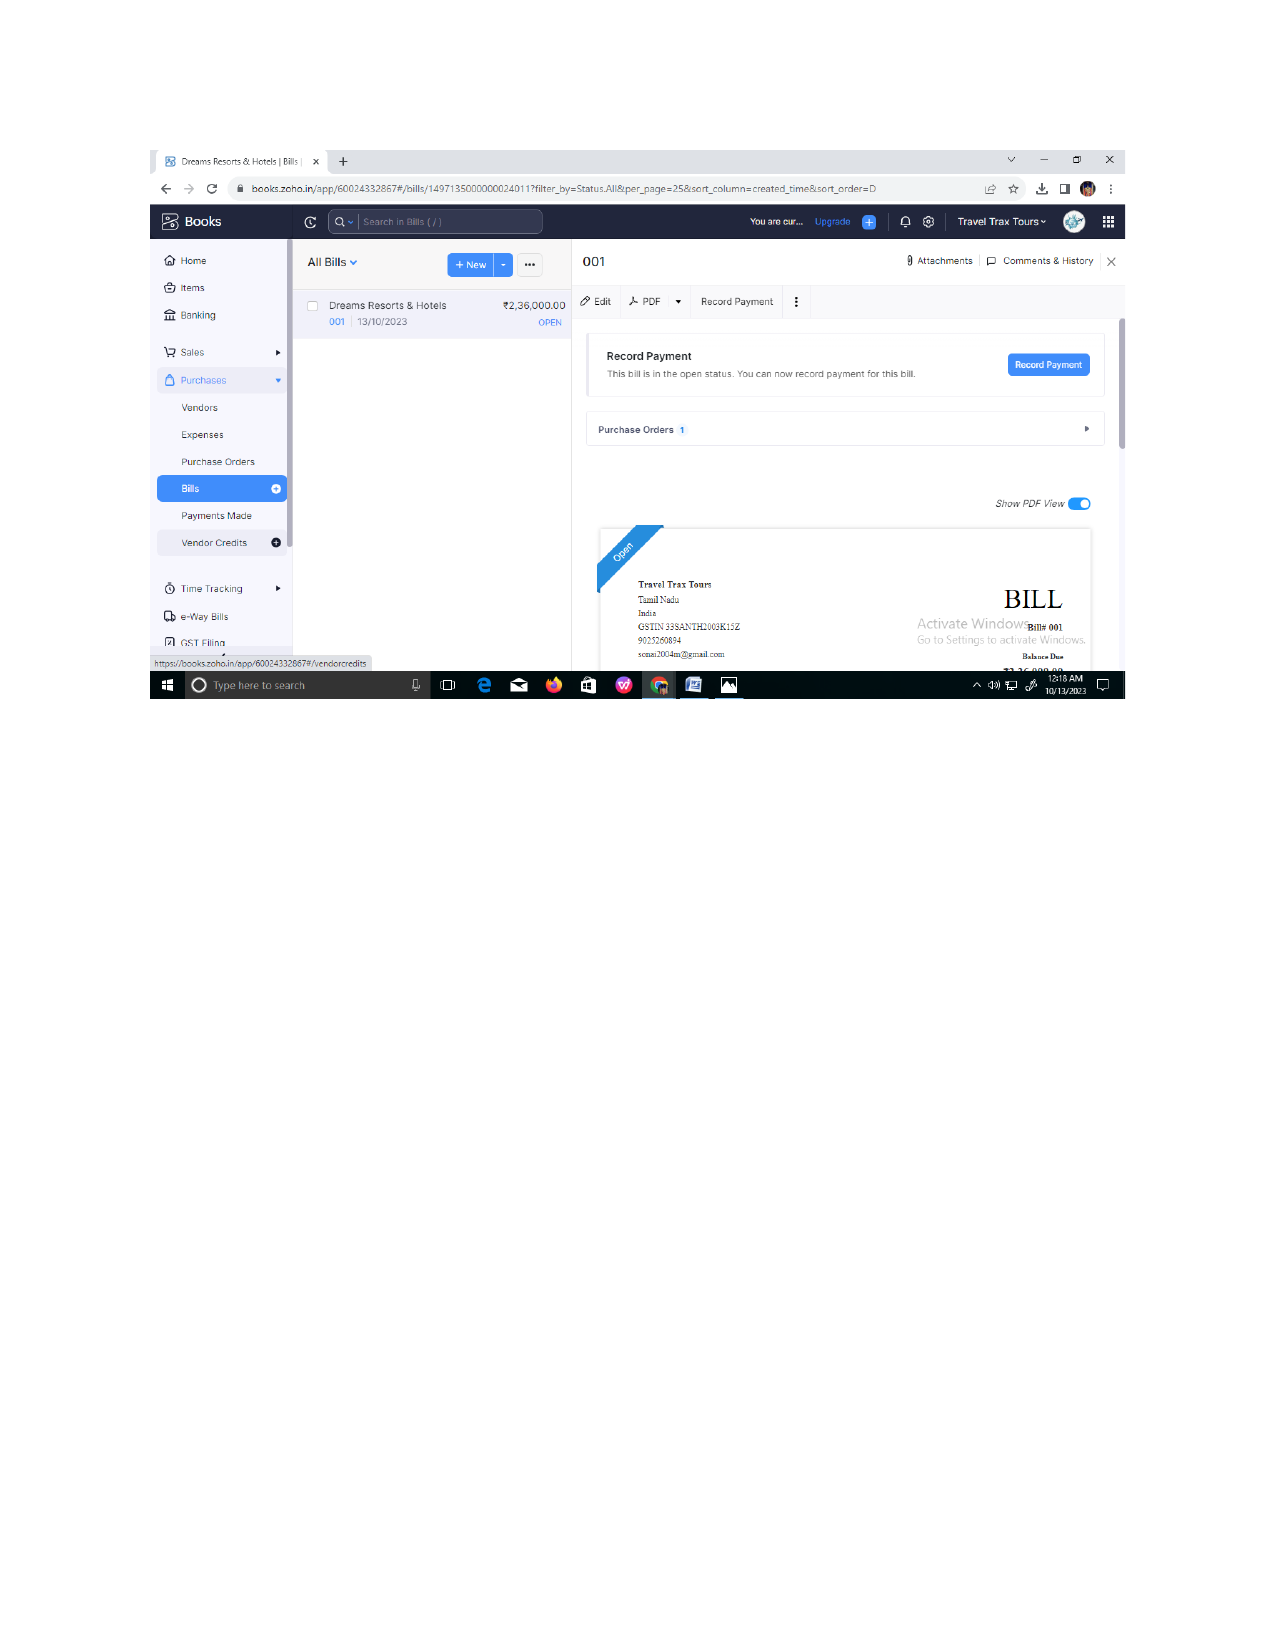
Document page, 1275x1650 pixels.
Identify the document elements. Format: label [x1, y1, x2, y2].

picture [150, 150, 1125, 699]
